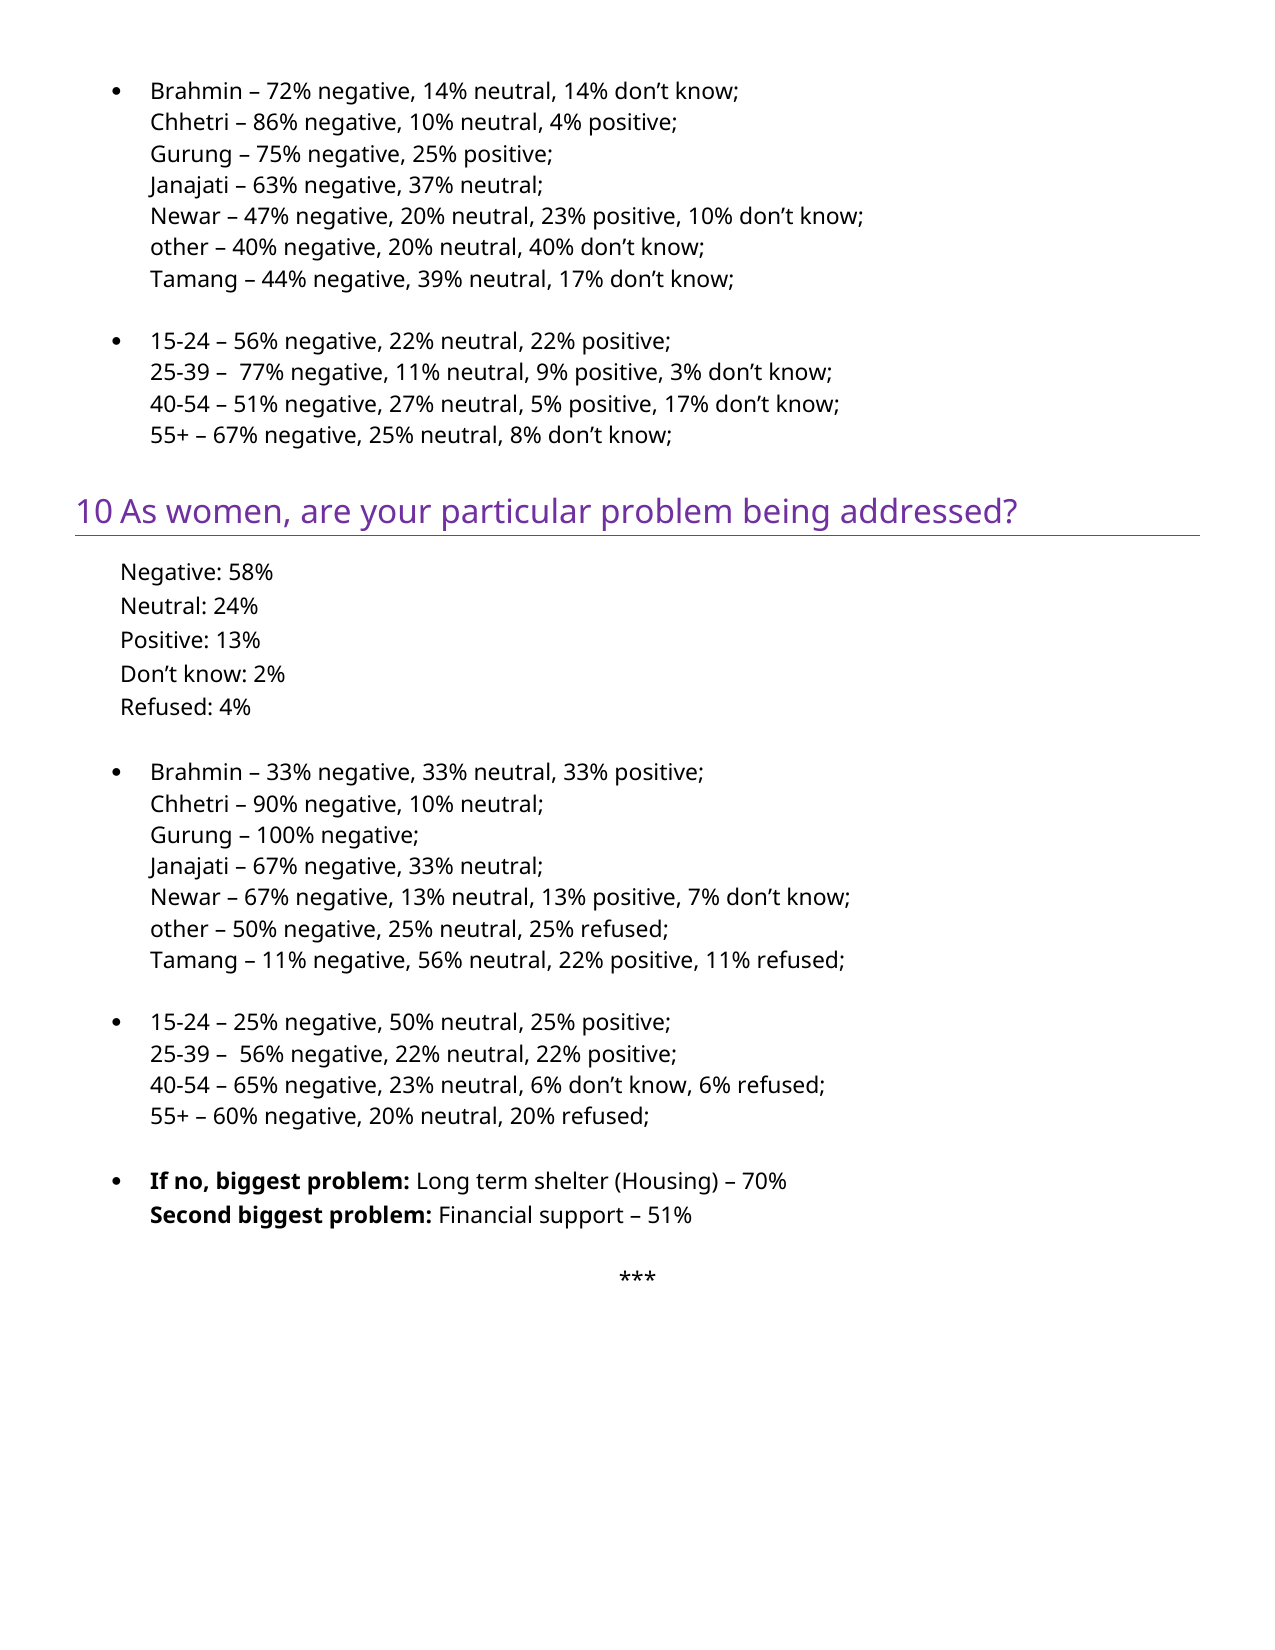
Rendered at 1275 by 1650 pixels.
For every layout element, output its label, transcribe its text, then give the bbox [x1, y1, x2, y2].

text Positive: 13% [120, 624, 1200, 655]
list Janajati – 63% negative, 37% neutral; [150, 169, 1200, 200]
list 15-24 – 25% negative, 50% neutral, 25% positive; 25-39 – 56% negative, 22% neutral, 22% positive; 40-54 – 65% negative, 23% neutral, 6% don’t know, 6% refused; 55+ – 60% negative, 20% neutral, 20% refused; [112, 1006, 1200, 1131]
list Janajati – 67% negative, 33% neutral; [150, 850, 1200, 881]
list other – 50% negative, 25% neutral, 25% refused; [150, 912, 1200, 944]
text *** [75, 1264, 1200, 1295]
list If no, biggest problem: Long term shelter (Housing) – 70% [112, 1165, 1200, 1196]
list other – 40% negative, 20% neutral, 40% don’t know; [150, 231, 1200, 262]
list Second biggest problem: Financial support – 51% [150, 1199, 1200, 1230]
text Neutral: 24% [120, 590, 1200, 621]
list 15-24 – 56% negative, 22% neutral, 22% positive; 25-39 – 77% negative, 11% neutral, 9% positive, 3% don’t know; 40-54 – 51% negative, 27% neutral, 5% positive, 17% don’t know; 55+ – 67% negative, 25% neutral, 8% don’t know; [112, 325, 1200, 450]
list Tamang – 44% negative, 39% neutral, 17% don’t know; [150, 262, 1200, 294]
list Brahmin – 72% negative, 14% neutral, 14% don’t know; Chhetri – 86% negative, 10% neutral, 4% positive; [112, 75, 1200, 137]
list Gurung – 75% negative, 25% positive; [150, 137, 1200, 169]
list Tamang – 11% negative, 56% neutral, 22% positive, 11% refused; [150, 944, 1200, 975]
text Negative: 58% [120, 556, 1200, 587]
list Newar – 67% negative, 13% neutral, 13% positive, 7% don’t know; [150, 881, 1200, 912]
text Don’t know: 2% [120, 657, 1200, 689]
list Gurung – 100% negative; [150, 819, 1200, 850]
list Newar – 47% negative, 20% neutral, 23% positive, 10% don’t know; [150, 200, 1200, 231]
subtitle As women, are your particular problem being addressed? [75, 487, 1200, 535]
text Refused: 4% [120, 691, 1200, 722]
list Brahmin – 33% negative, 33% neutral, 33% positive; Chhetri – 90% negative, 10% neutral; [112, 756, 1200, 819]
